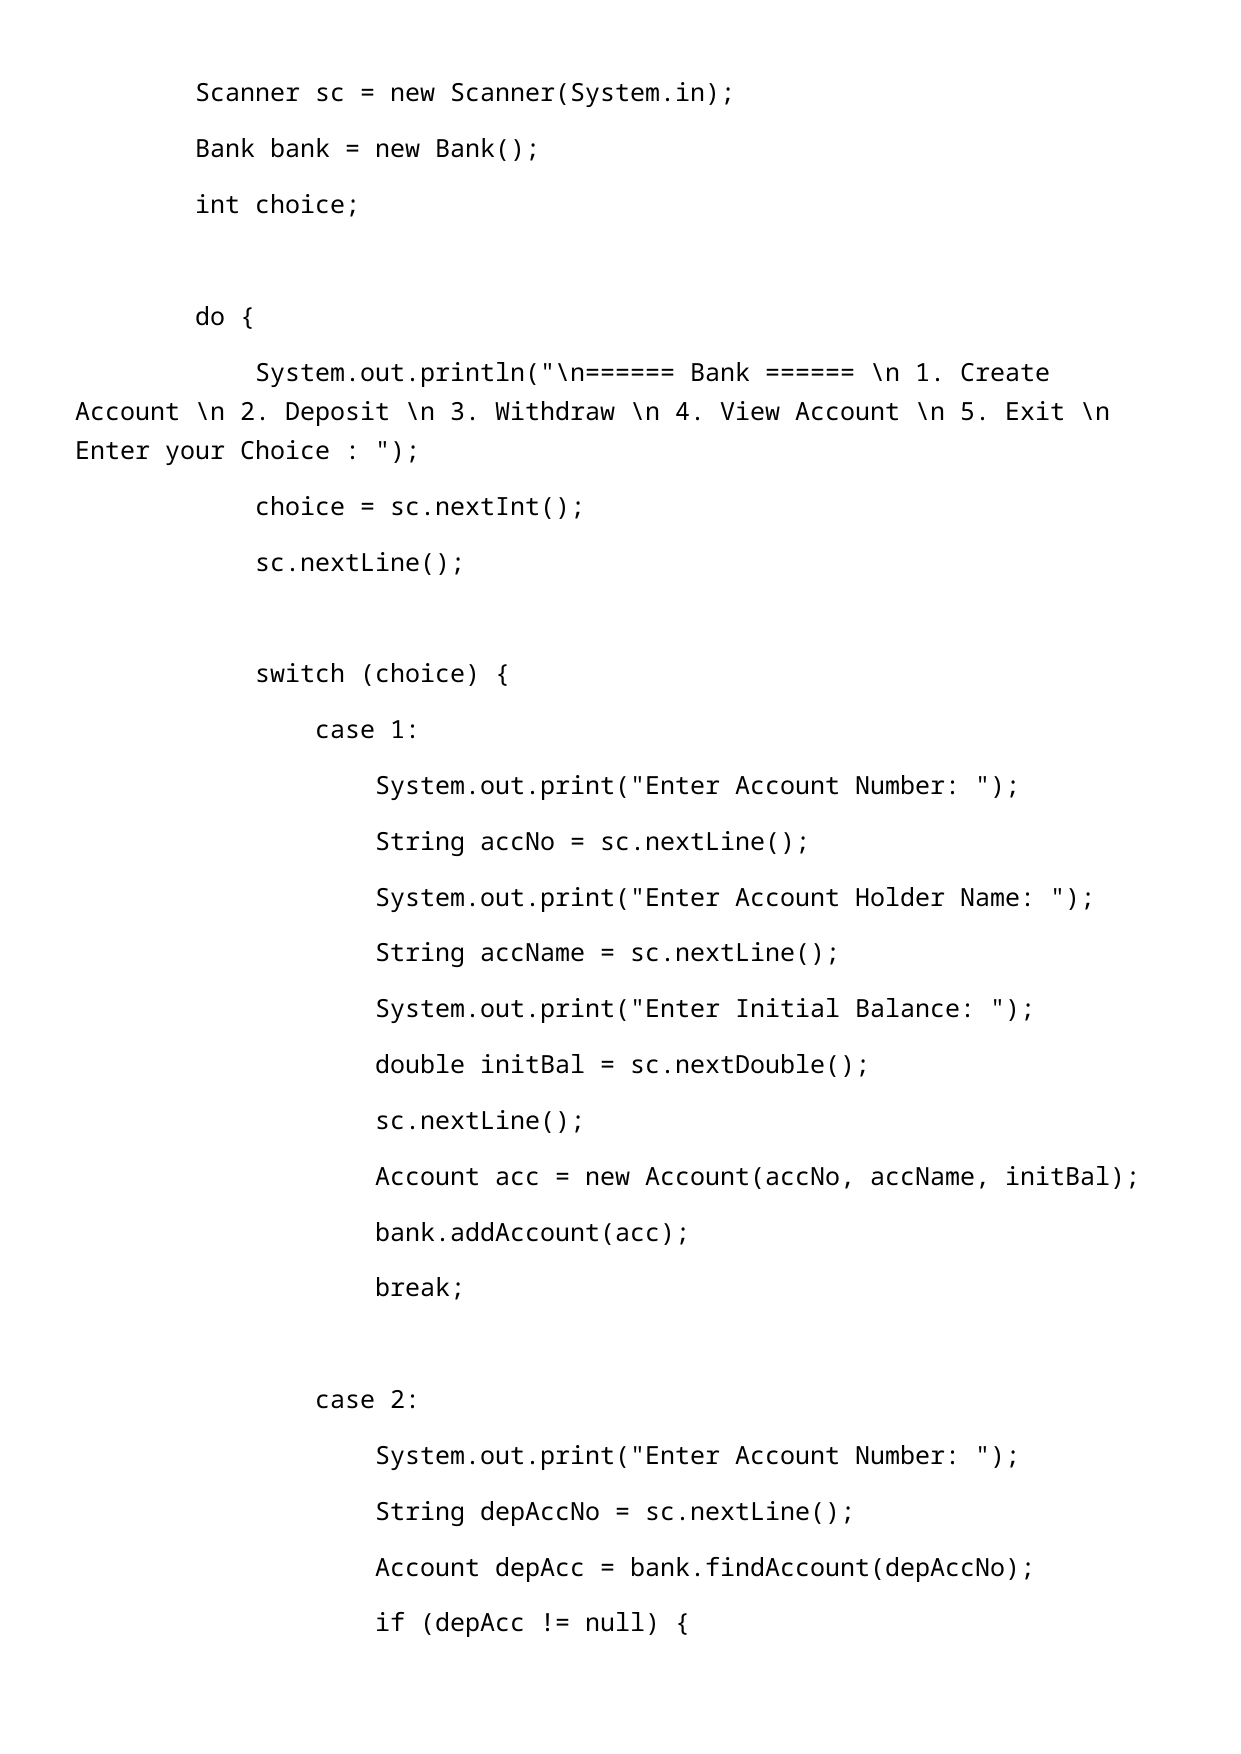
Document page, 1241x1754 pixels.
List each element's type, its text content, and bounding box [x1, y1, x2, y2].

text case 1: [75, 712, 1165, 746]
text break; [75, 1270, 1165, 1304]
text sc.nextLine(); [75, 1102, 1165, 1137]
text System.out.print("Enter Initial Balance: "); [75, 991, 1165, 1025]
text System.out.print("Enter Account Number: "); [75, 767, 1165, 802]
text Bank bank = new Bank(); [75, 131, 1165, 165]
text sc.nextLine(); [75, 544, 1165, 578]
text choice = sc.nextInt(); [75, 488, 1165, 522]
text Scanner sc = new Scanner(System.in); [75, 75, 1165, 109]
text String accName = sc.nextLine(); [75, 935, 1165, 969]
text switch (choice) { [75, 656, 1165, 690]
text Account depAcc = bank.findAccount(depAccNo); [75, 1549, 1165, 1583]
text case 2: [75, 1382, 1165, 1416]
text if (depAcc != null) { [75, 1605, 1165, 1639]
text System.out.println("\n====== Bank ====== \n 1. Create Account \n 2. Deposit \n 3. Withdraw \n 4. View Account \n 5. Exit \n Enter your Choice : "); [75, 354, 1165, 467]
text String depAccNo = sc.nextLine(); [75, 1493, 1165, 1527]
text System.out.print("Enter Account Number: "); [75, 1437, 1165, 1472]
text double initBal = sc.nextDouble(); [75, 1047, 1165, 1081]
text String accNo = sc.nextLine(); [75, 823, 1165, 857]
text bank.addAccount(acc); [75, 1214, 1165, 1248]
text int choice; [75, 187, 1165, 221]
text do { [75, 298, 1165, 332]
text System.out.print("Enter Account Holder Name: "); [75, 879, 1165, 913]
text Account acc = new Account(accNo, accName, initBal); [75, 1158, 1165, 1192]
